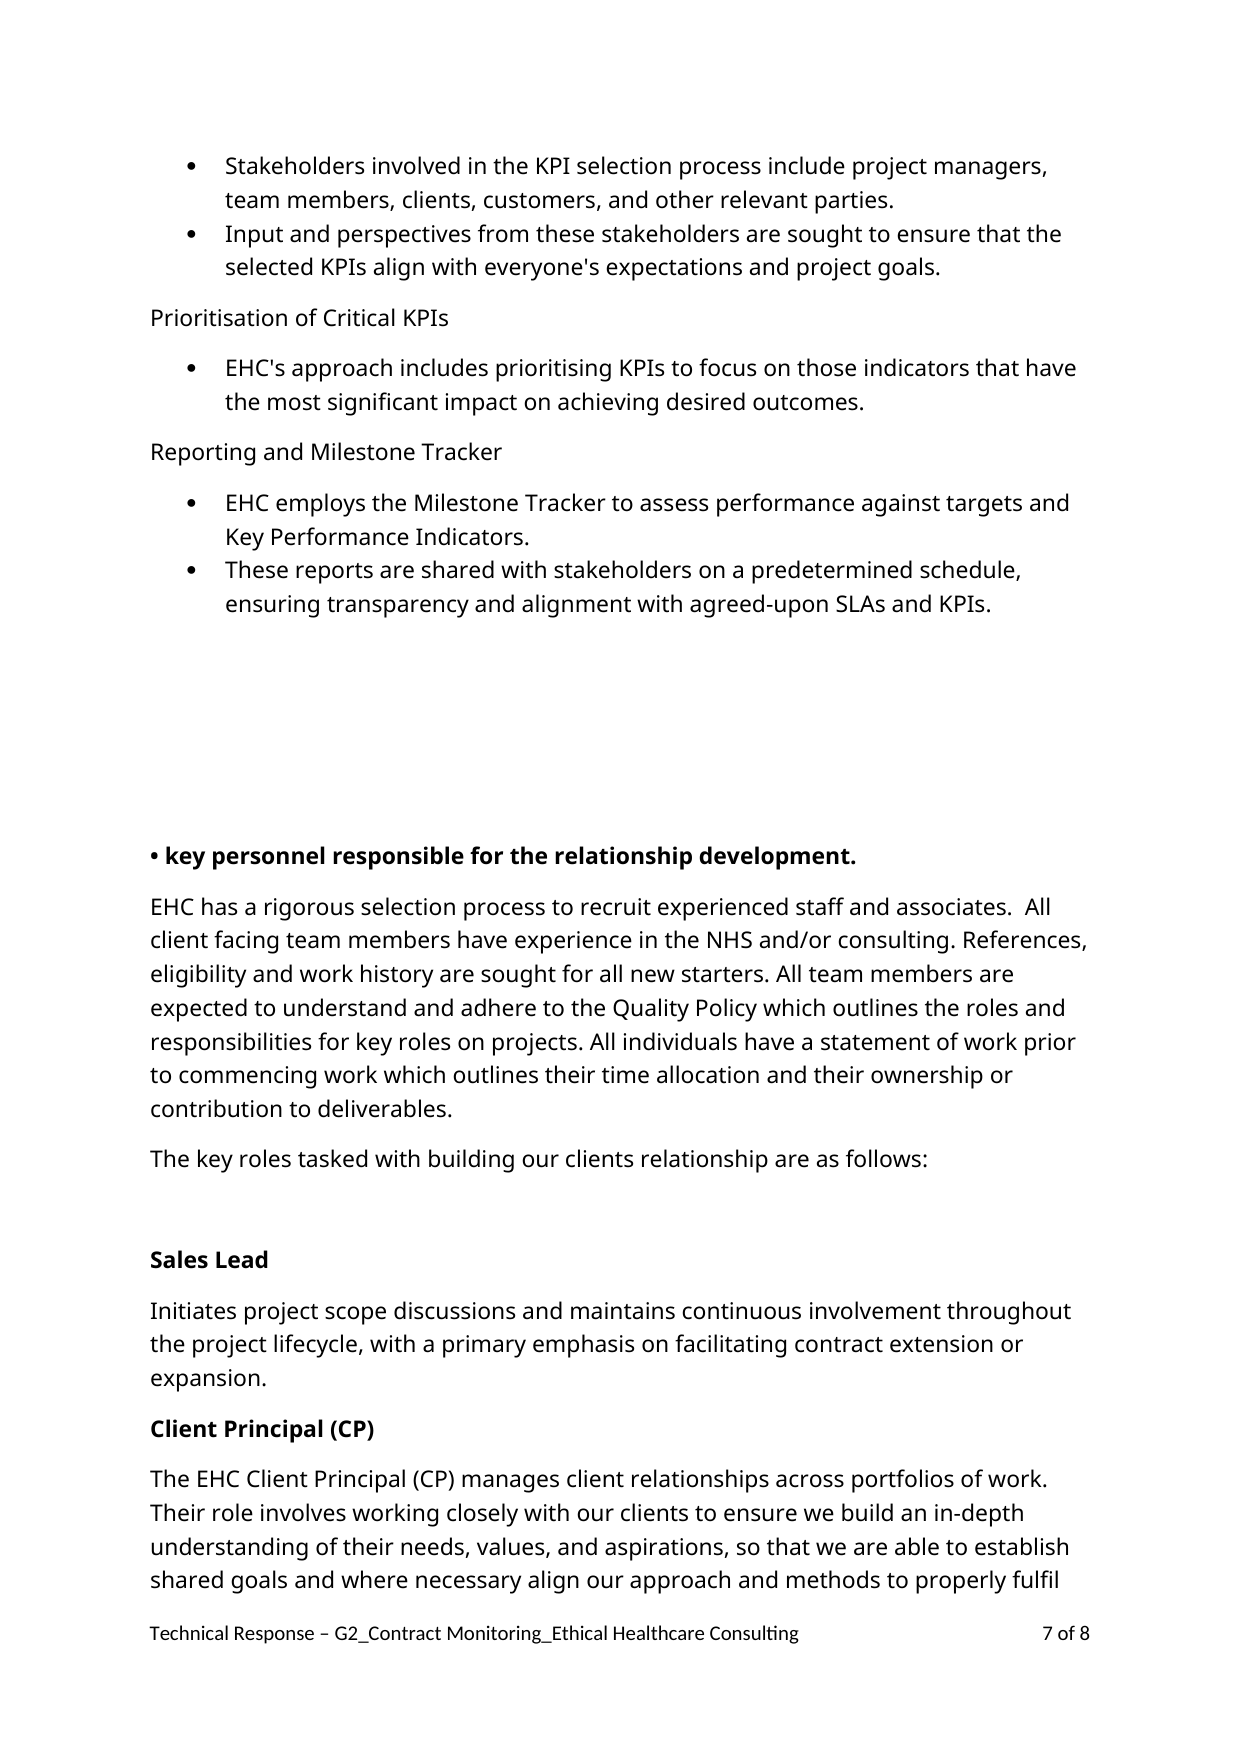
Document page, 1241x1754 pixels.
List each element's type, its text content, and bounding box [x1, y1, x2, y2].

list These reports are shared with stakeholders on a predetermined schedule, ensuring transparency and alignment with agreed-upon SLAs and KPIs. [187, 554, 1090, 619]
text The key roles tasked with building our clients relationship are as follows: [150, 1143, 1090, 1174]
text Reporting and Milestone Tracker [150, 436, 1090, 467]
list Stakeholders involved in the KPI selection process include project managers, team members, clients, customers, and other relevant parties. [187, 150, 1090, 215]
text Client Principal (CP) [150, 1412, 1090, 1444]
list EHC employs the Milestone Tracker to assess performance against targets and Key Performance Indicators. [187, 487, 1090, 552]
text Sales Lead [150, 1244, 1090, 1275]
text Initiates project scope discussions and maintains continuous involvement throughout the project lifecycle, with a primary emphasis on facilitating contract extension or expansion. [150, 1294, 1090, 1393]
text EHC has a rigorous selection process to recruit experienced staff and associates. All client facing team members have experience in the NHS and/or consulting. References, eligibility and work history are sought for all new starters. All team members are expected to understand and adhere to the Quality Policy which outlines the roles and responsibilities for key roles on projects. All individuals have a statement of work prior to commencing work which outlines their time allocation and their ownership or contribution to deliverables. [150, 890, 1090, 1124]
text • key personnel responsible for the relationship development. [150, 840, 1090, 871]
text Prioritisation of Critical KPIs [150, 302, 1090, 333]
list EHC's approach includes prioritising KPIs to focus on those indicators that have the most significant impact on achieving desired outcomes. [187, 352, 1090, 417]
list Input and perspectives from these stakeholders are sought to ensure that the selected KPIs align with everyone's expectations and project goals. [187, 217, 1090, 282]
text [150, 1463, 1090, 1595]
